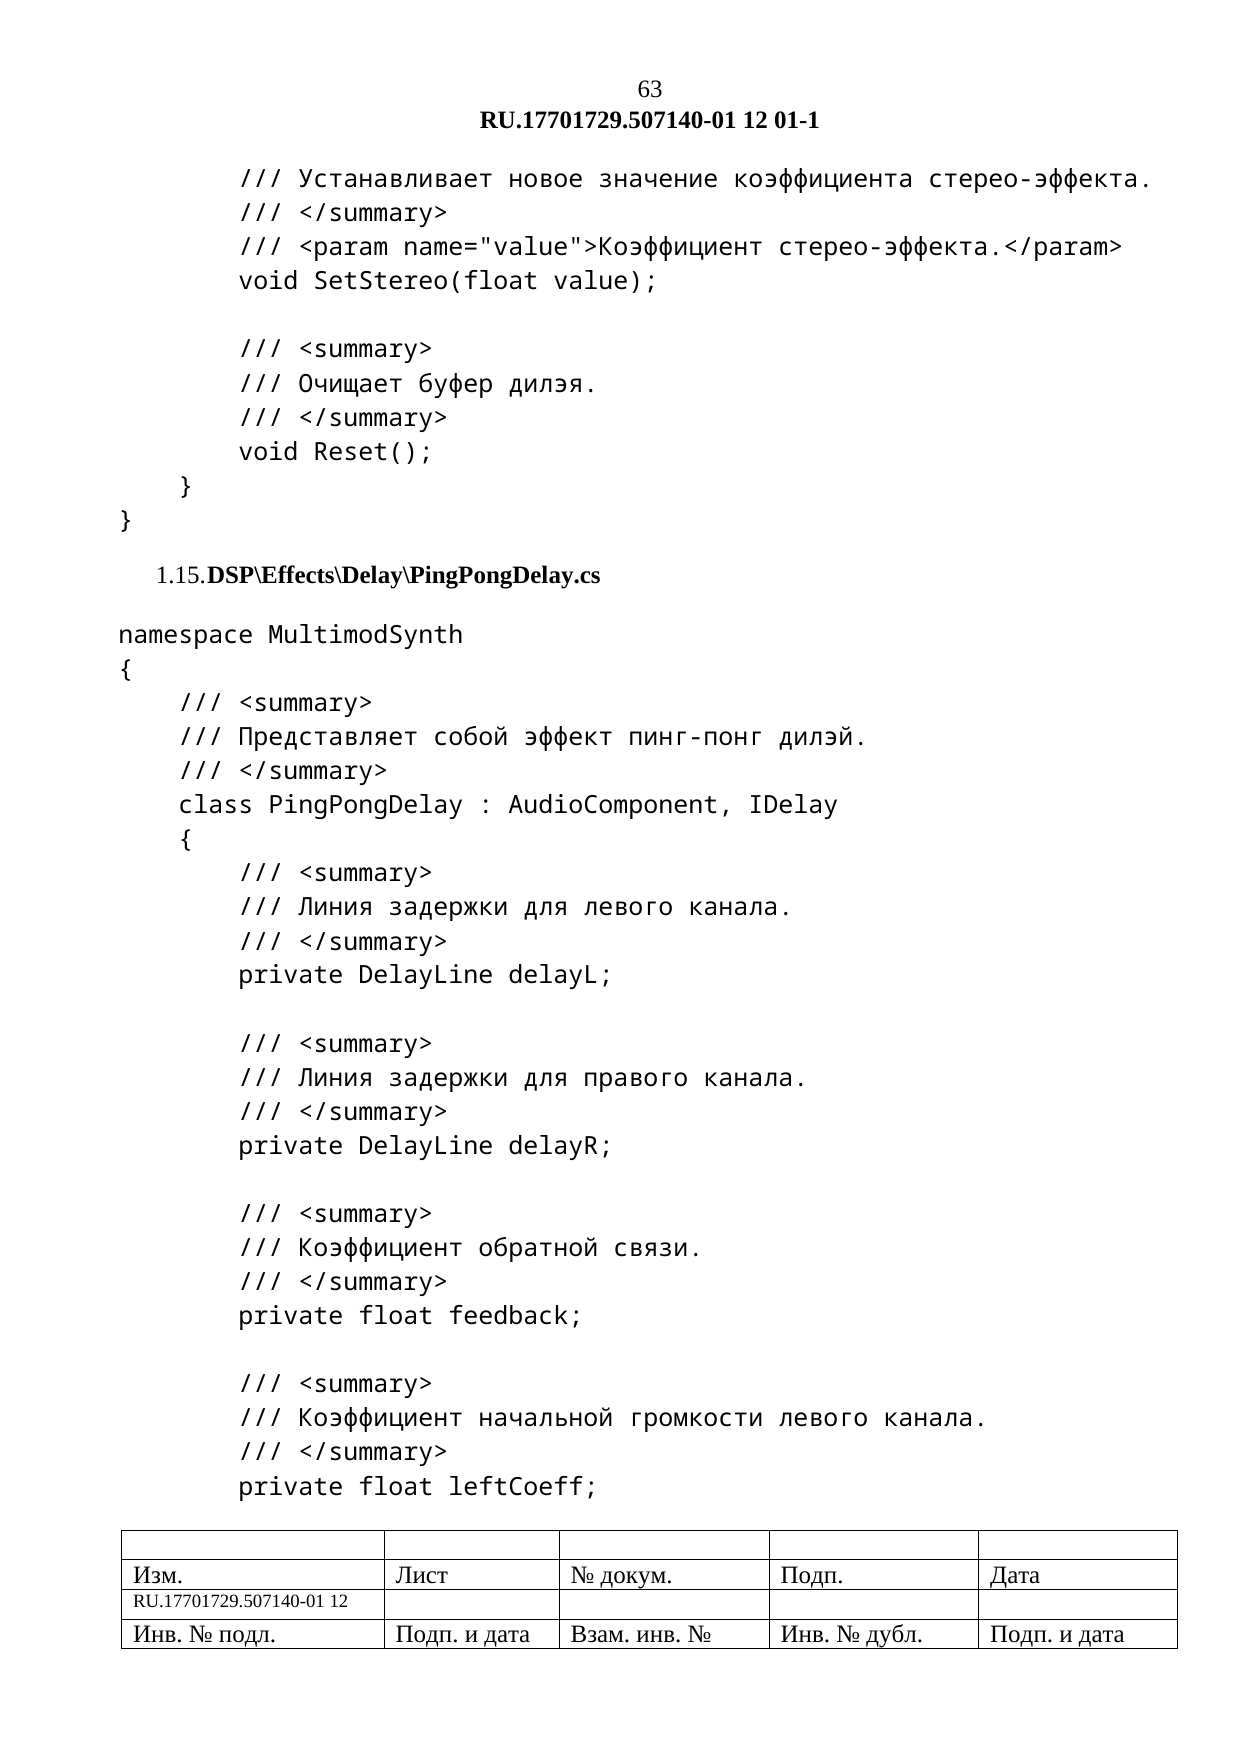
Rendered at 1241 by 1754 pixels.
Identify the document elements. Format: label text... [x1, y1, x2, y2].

text class PingPongDelay : AudioComponent, IDelay [118, 787, 1181, 821]
text void SetStereo(float value); [118, 263, 1181, 297]
text /// <summary> [118, 855, 1181, 889]
text /// Коэффициент начальной громкости левого канала. [118, 1400, 1181, 1434]
text /// <summary> [118, 685, 1181, 719]
text } [118, 501, 1181, 536]
text /// <summary> [118, 1196, 1181, 1230]
text private DelayLine delayL; [118, 957, 1181, 991]
text private DelayLine delayR; [118, 1127, 1181, 1162]
text /// <summary> [118, 1025, 1181, 1059]
text /// </summary> [118, 923, 1181, 957]
text /// </summary> [118, 195, 1181, 229]
text /// </summary> [118, 1093, 1181, 1127]
text /// </summary> [118, 753, 1181, 787]
text /// Коэффициент обратной связи. [118, 1230, 1181, 1264]
text /// Линия задержки для левого канала. [118, 889, 1181, 923]
text /// </summary> [118, 1434, 1181, 1468]
text { [118, 651, 1181, 685]
text private float leftCoeff; [118, 1468, 1181, 1502]
text private float feedback; [118, 1298, 1181, 1332]
subtitle DSP\Effects\Delay\PingPongDelay.cs [156, 561, 1181, 589]
text /// <summary> [118, 331, 1181, 365]
text /// Устанавливает новое значение коэффициента стерео-эффекта. [118, 161, 1181, 195]
text namespace MultimodSynth [118, 617, 1181, 651]
text /// Представляет собой эффект пинг-понг дилэй. [118, 719, 1181, 753]
text { [118, 821, 1181, 855]
text /// <summary> [118, 1366, 1181, 1400]
text /// <param name="value">Коэффициент стерео-эффекта.</param> [118, 229, 1181, 263]
text } [118, 467, 1181, 501]
text /// Очищает буфер дилэя. [118, 365, 1181, 399]
text void Reset(); [118, 433, 1181, 467]
text /// </summary> [118, 1264, 1181, 1298]
text /// </summary> [118, 399, 1181, 433]
text /// Линия задержки для правого канала. [118, 1059, 1181, 1093]
